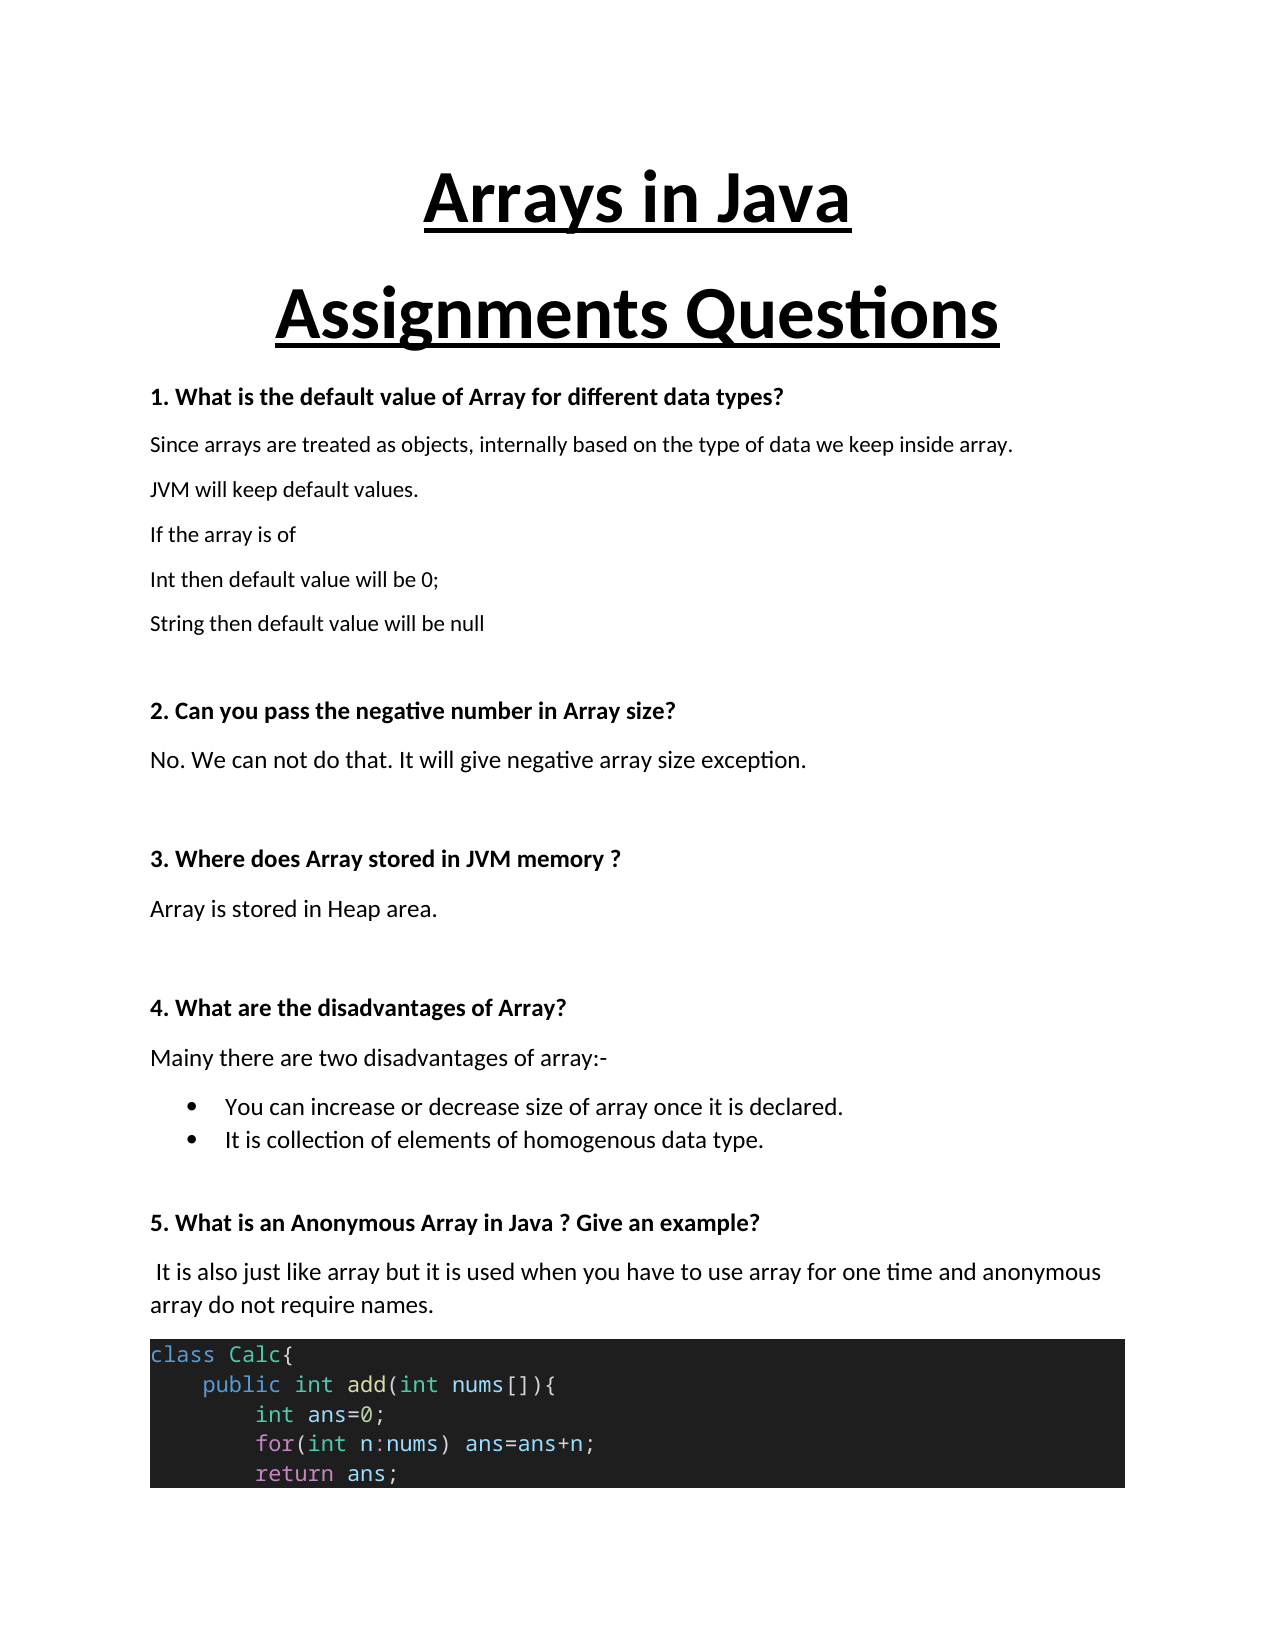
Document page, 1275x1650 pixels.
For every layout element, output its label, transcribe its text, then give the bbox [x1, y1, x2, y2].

text class Calc{ [150, 1339, 1125, 1369]
text return ans; [150, 1458, 1125, 1488]
text 3. Where does Array stored in JVM memory ? [150, 843, 1125, 874]
text public int add(int nums[]){ [150, 1369, 1125, 1398]
text Since arrays are treated as objects, internally based on the type of data we keep inside array. [150, 431, 1125, 459]
text for(int n:nums) ans=ans+n; [150, 1428, 1125, 1458]
text 5. What is an Anonymous Array in Java ? Give an example? [150, 1207, 1125, 1237]
text Int then default value will be 0; [150, 565, 1125, 593]
text No. We can not do that. It will give negative array size exception. [150, 744, 1125, 775]
text 2. Can you pass the negative number in Array size? [150, 695, 1125, 725]
text 4. What are the disadvantages of Array? [150, 992, 1125, 1023]
text String then default value will be null [150, 609, 1125, 637]
list You can increase or decrease size of array once it is declared. [187, 1091, 1125, 1122]
text 1. What is the default value of Array for different data types? [150, 381, 1125, 412]
text JVM will keep default values. [150, 475, 1125, 503]
text If the array is of [150, 520, 1125, 548]
text Assignments Questions [150, 266, 1125, 357]
text It is also just like array but it is used when you have to use array for one time and anonymous array do not require names. [150, 1256, 1125, 1320]
text Array is stored in Heap area. [150, 893, 1125, 924]
list It is collection of elements of homogenous data type. [187, 1124, 1125, 1155]
text int ans=0; [150, 1398, 1125, 1428]
text Mainy there are two disadvantages of array:- [150, 1042, 1125, 1072]
text Arrays in Java [150, 150, 1125, 242]
